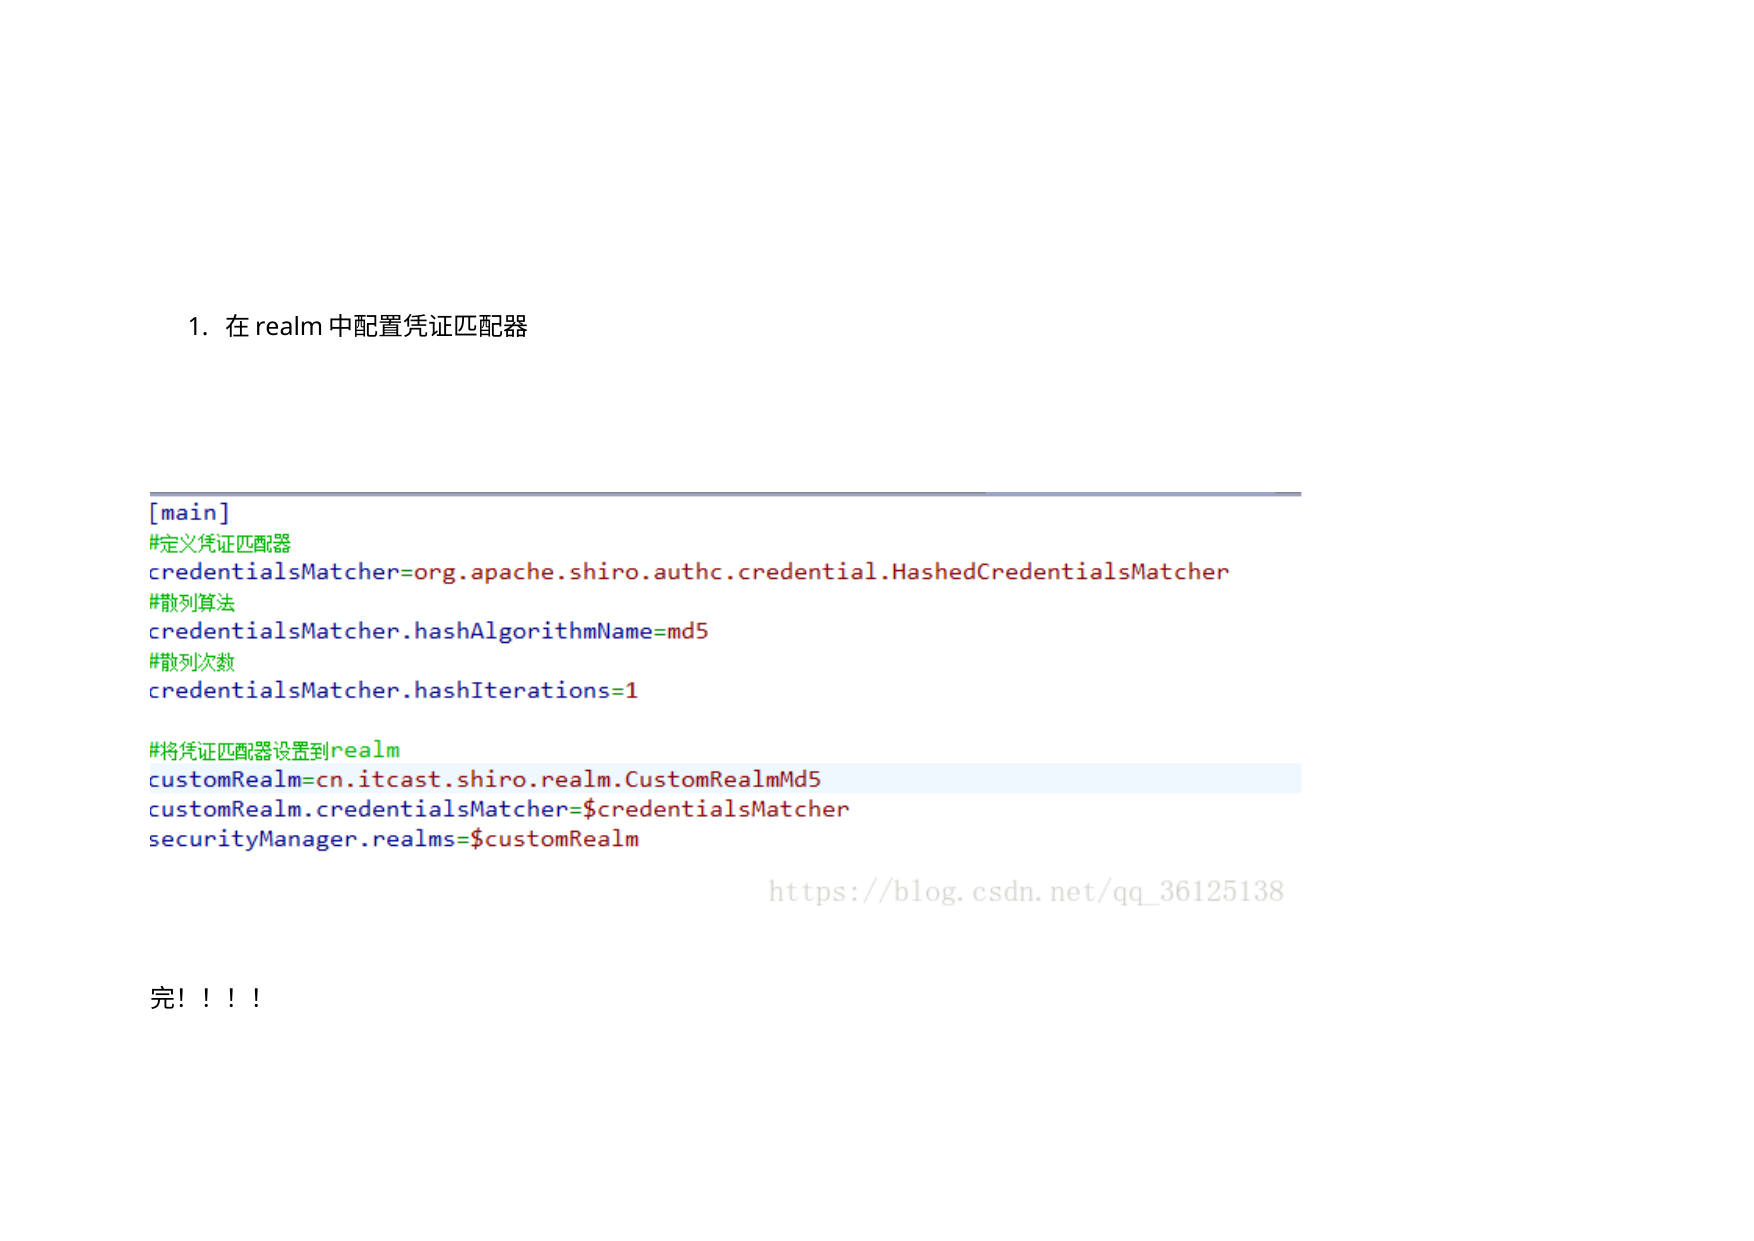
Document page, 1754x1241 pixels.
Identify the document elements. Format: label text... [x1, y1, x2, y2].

text 完！！！！ [150, 964, 1604, 1029]
list 在realm中配置凭证匹配器 [187, 292, 1604, 357]
picture [150, 492, 1302, 923]
